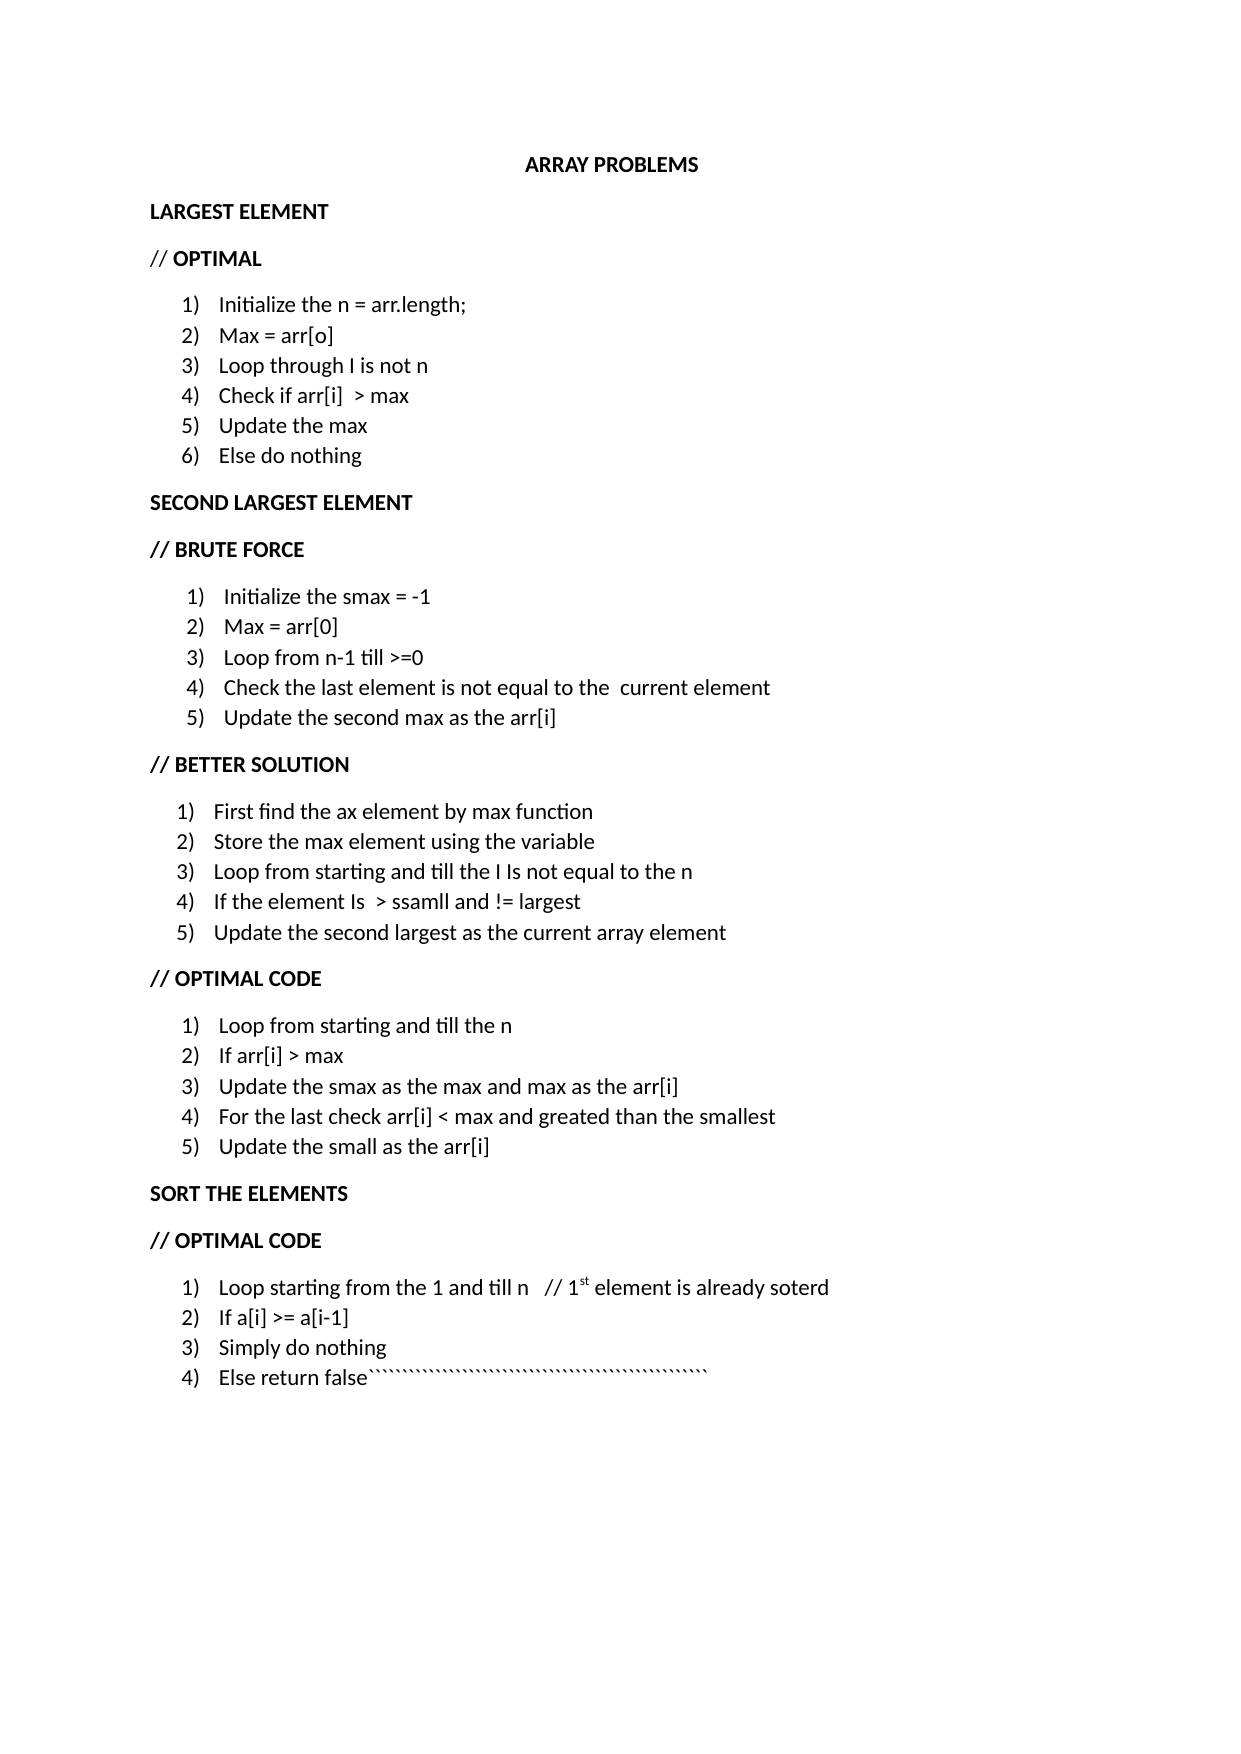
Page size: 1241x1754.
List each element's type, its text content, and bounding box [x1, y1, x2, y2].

list If a[i] >= a[i-1] [181, 1303, 1090, 1331]
list Update the second largest as the current array element [176, 918, 1090, 946]
text // OPTIMAL CODE [150, 1226, 1090, 1254]
list Else do nothing [181, 442, 1090, 470]
list Initialize the smax = -1 [186, 582, 1090, 610]
list Update the second max as the arr[i] [186, 703, 1090, 731]
text ARRAY PROBLEMS [150, 150, 1090, 178]
text // OPTIMAL [150, 244, 1090, 272]
list Else return false``````````````````````````````````````````````````` [181, 1363, 1090, 1392]
list Loop starting from the 1 and till n // 1st element is already soterd [181, 1273, 1090, 1301]
list Loop through I is not n [181, 351, 1090, 379]
list First find the ax element by max function [176, 797, 1090, 825]
list Initialize the n = arr.length; [181, 291, 1090, 319]
list If arr[i] > max [181, 1042, 1090, 1070]
text LARGEST ELEMENT [150, 197, 1090, 225]
list Update the max [181, 411, 1090, 439]
list Loop from n-1 till >=0 [186, 643, 1090, 671]
text // OPTIMAL CODE [150, 964, 1090, 993]
list Update the small as the arr[i] [181, 1132, 1090, 1160]
list Update the smax as the max and max as the arr[i] [181, 1072, 1090, 1100]
list Loop from starting and till the n [181, 1011, 1090, 1039]
text SECOND LARGEST ELEMENT [150, 488, 1090, 517]
list Simply do nothing [181, 1333, 1090, 1361]
text SORT THE ELEMENTS [150, 1179, 1090, 1207]
list Loop from starting and till the I Is not equal to the n [176, 857, 1090, 885]
list Check if arr[i] > max [181, 381, 1090, 409]
list Max = arr[0] [186, 612, 1090, 641]
text // BRUTE FORCE [150, 535, 1090, 563]
list For the last check arr[i] < max and greated than the smallest [181, 1102, 1090, 1130]
list If the element Is > ssamll and != largest [176, 887, 1090, 916]
list Max = arr[o] [181, 321, 1090, 349]
text // BETTER SOLUTION [150, 750, 1090, 778]
list Store the max element using the variable [176, 827, 1090, 855]
list Check the last element is not equal to the current element [186, 673, 1090, 701]
